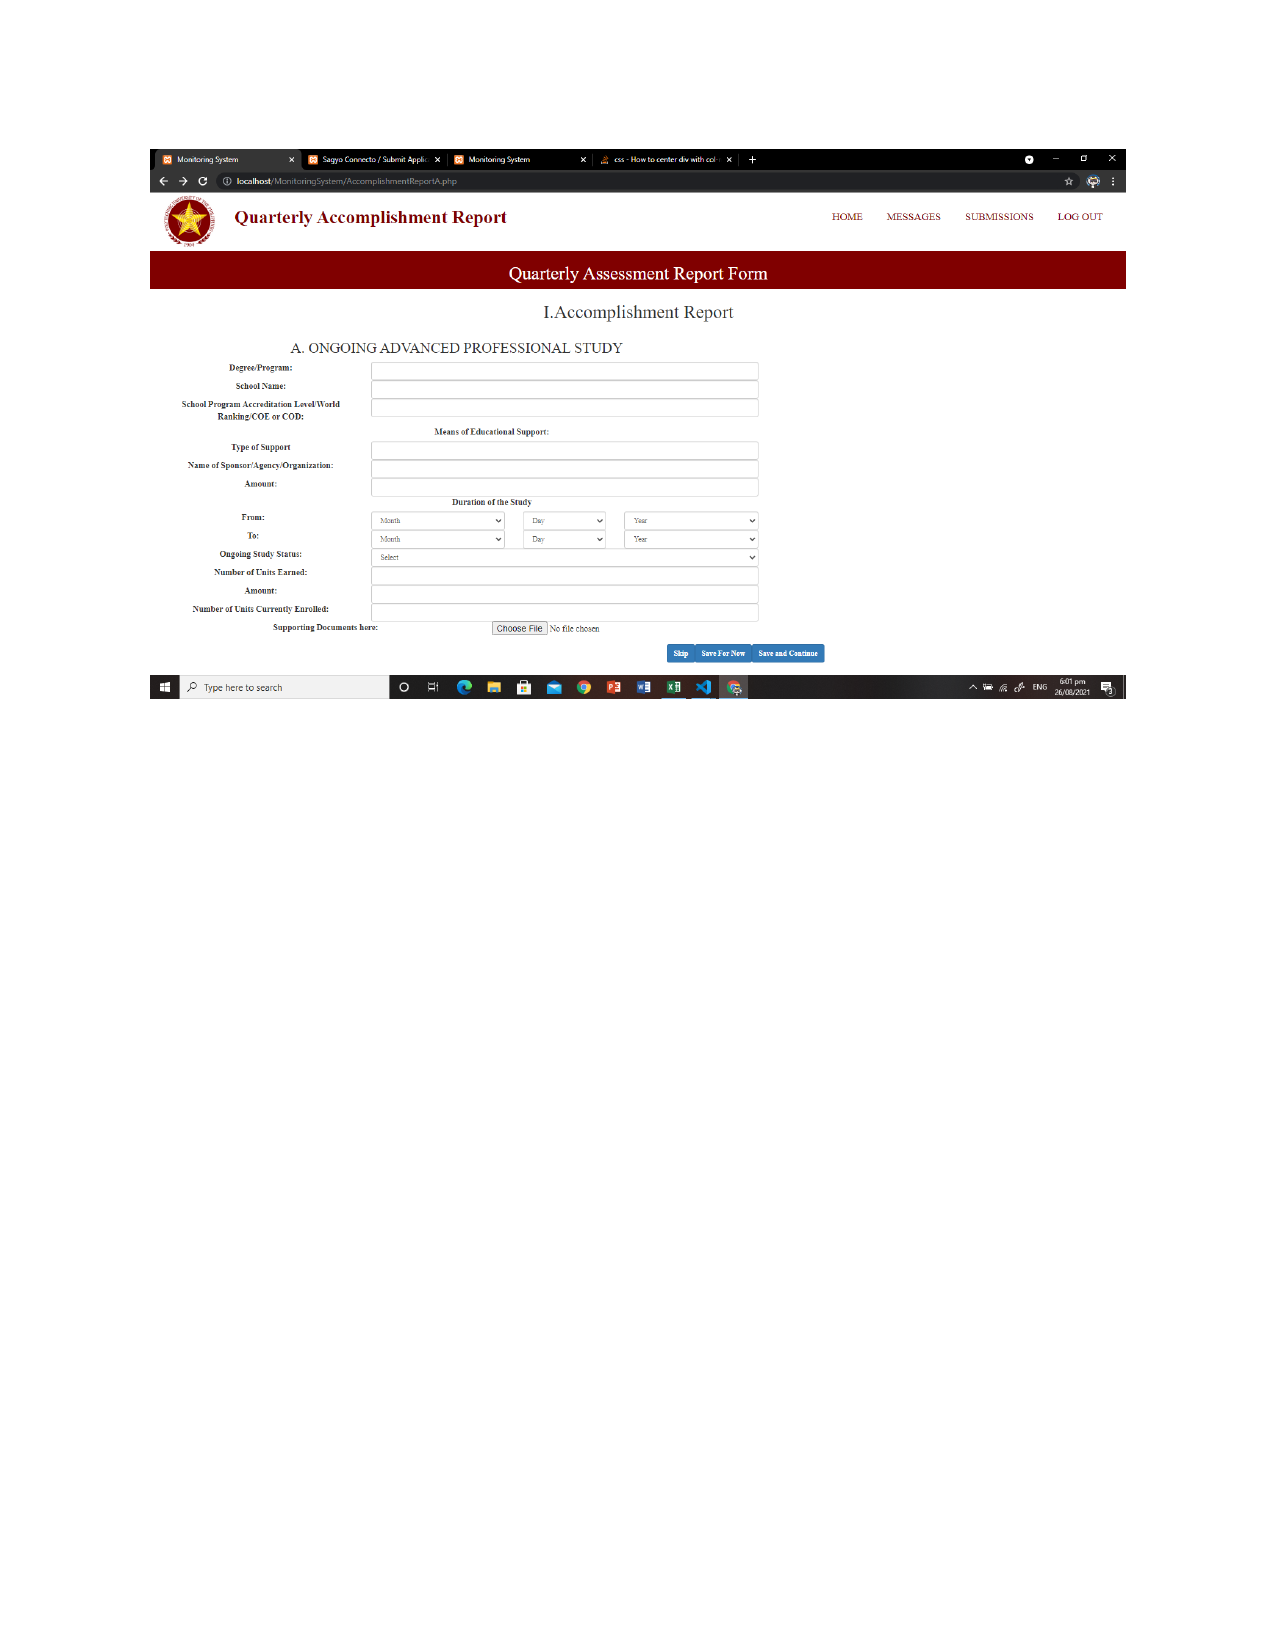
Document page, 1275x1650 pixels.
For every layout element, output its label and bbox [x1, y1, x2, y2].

picture [150, 149, 1126, 699]
